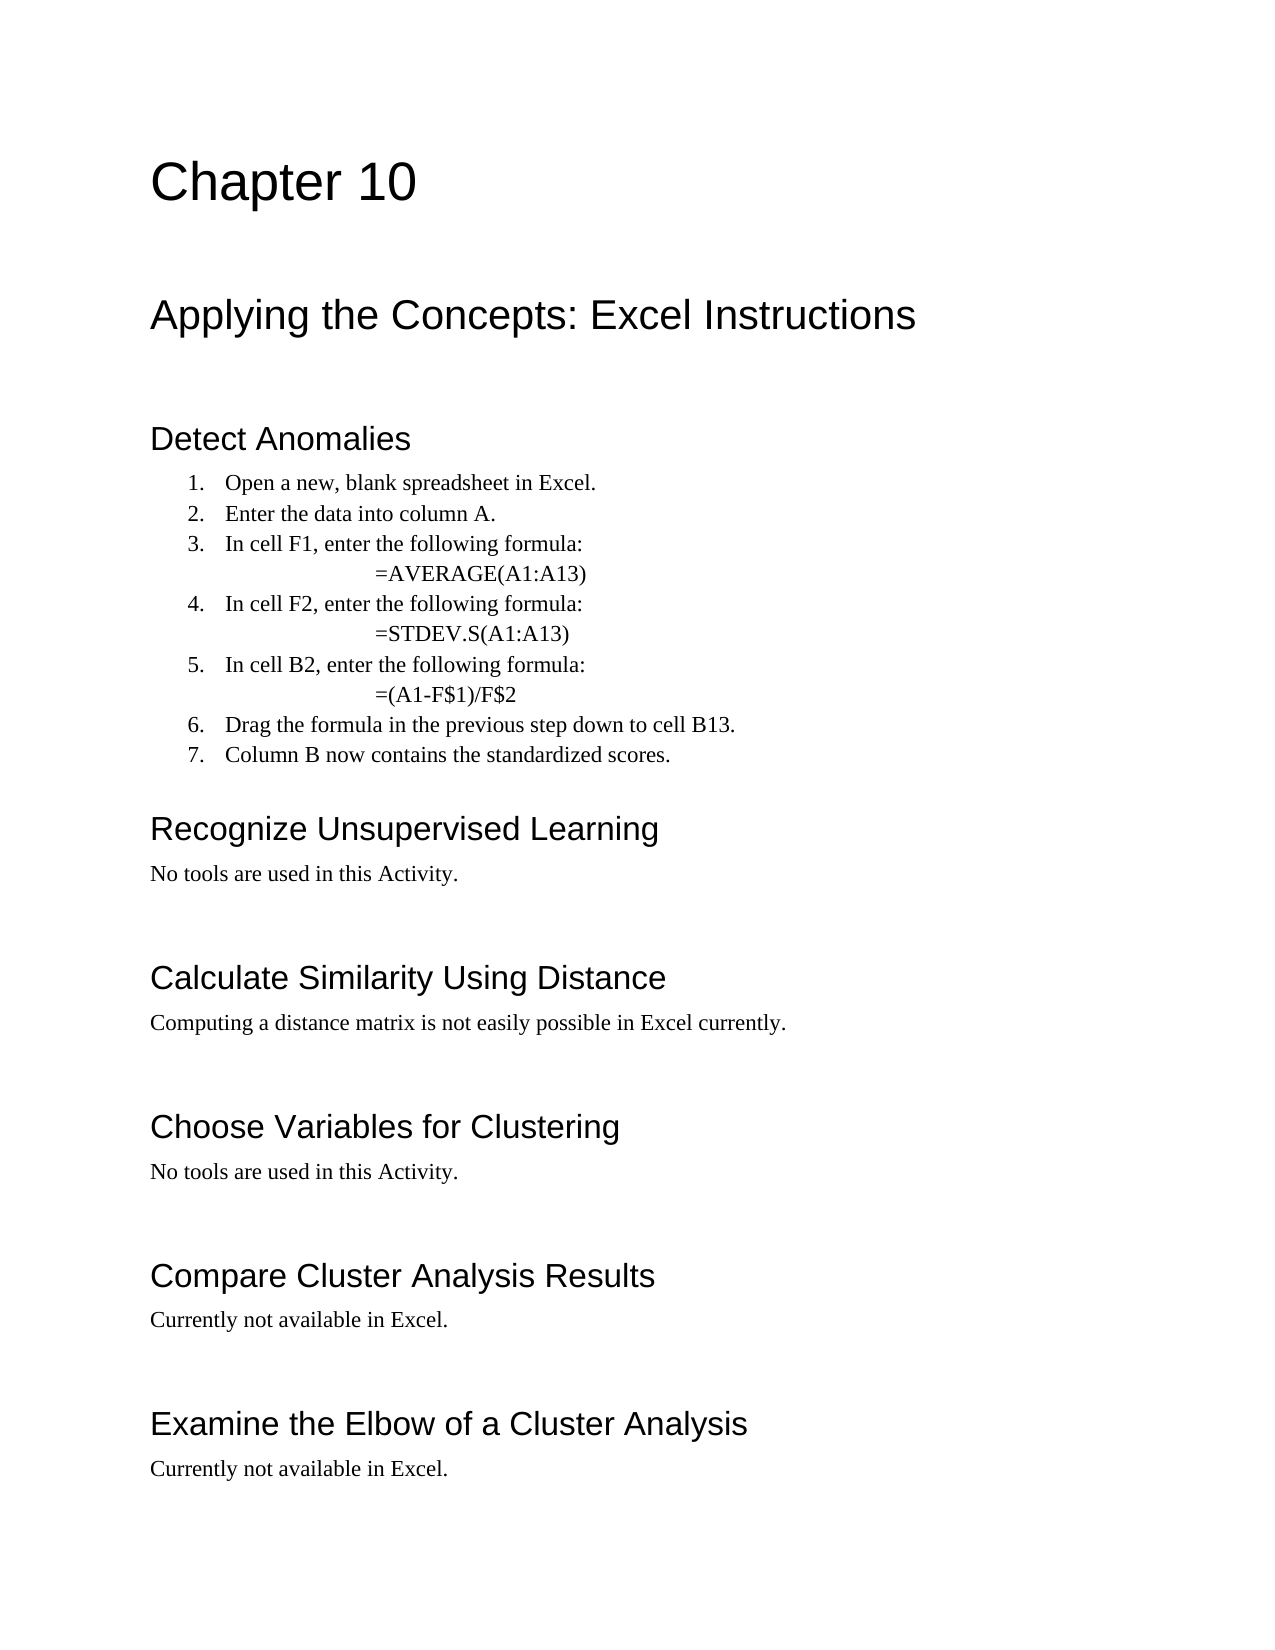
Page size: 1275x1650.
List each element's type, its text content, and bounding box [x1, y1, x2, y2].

subtitle Recognize Unsupervised Learning [150, 809, 1125, 847]
list Drag the formula in the previous step down to cell B13. [187, 711, 1125, 737]
list Enter the data into column A. [187, 500, 1125, 526]
text Computing a distance matrix is not easily possible in Excel currently. [150, 1009, 1125, 1035]
text =STDEV.S(A1:A13) [375, 621, 1125, 647]
list Open a new, blank spreadsheet in Excel. [187, 469, 1125, 496]
subtitle Detect Anomalies [150, 418, 1125, 457]
text No tools are used in this Activity. [150, 860, 1125, 886]
subtitle Choose Variables for Clustering [150, 1107, 1125, 1145]
text =(A1-F$1)/F$2 [375, 681, 1125, 707]
title Chapter 10 [150, 150, 1125, 212]
subtitle Calculate Similarity Using Distance [150, 958, 1125, 996]
list Column B now contains the standardized scores. [187, 741, 1125, 768]
subtitle Applying the Concepts: Excel Instructions [150, 290, 1125, 338]
list In cell B2, enter the following formula: [187, 651, 1125, 677]
subtitle Compare Cluster Analysis Results [150, 1256, 1125, 1294]
text Currently not available in Excel. [150, 1307, 1125, 1333]
subtitle Examine the Elbow of a Cluster Analysis [150, 1404, 1125, 1443]
list In cell F1, enter the following formula: [187, 530, 1125, 556]
text No tools are used in this Activity. [150, 1158, 1125, 1184]
text Currently not available in Excel. [150, 1455, 1125, 1482]
list In cell F2, enter the following formula: [187, 590, 1125, 617]
text =AVERAGE(A1:A13) [375, 560, 1125, 586]
